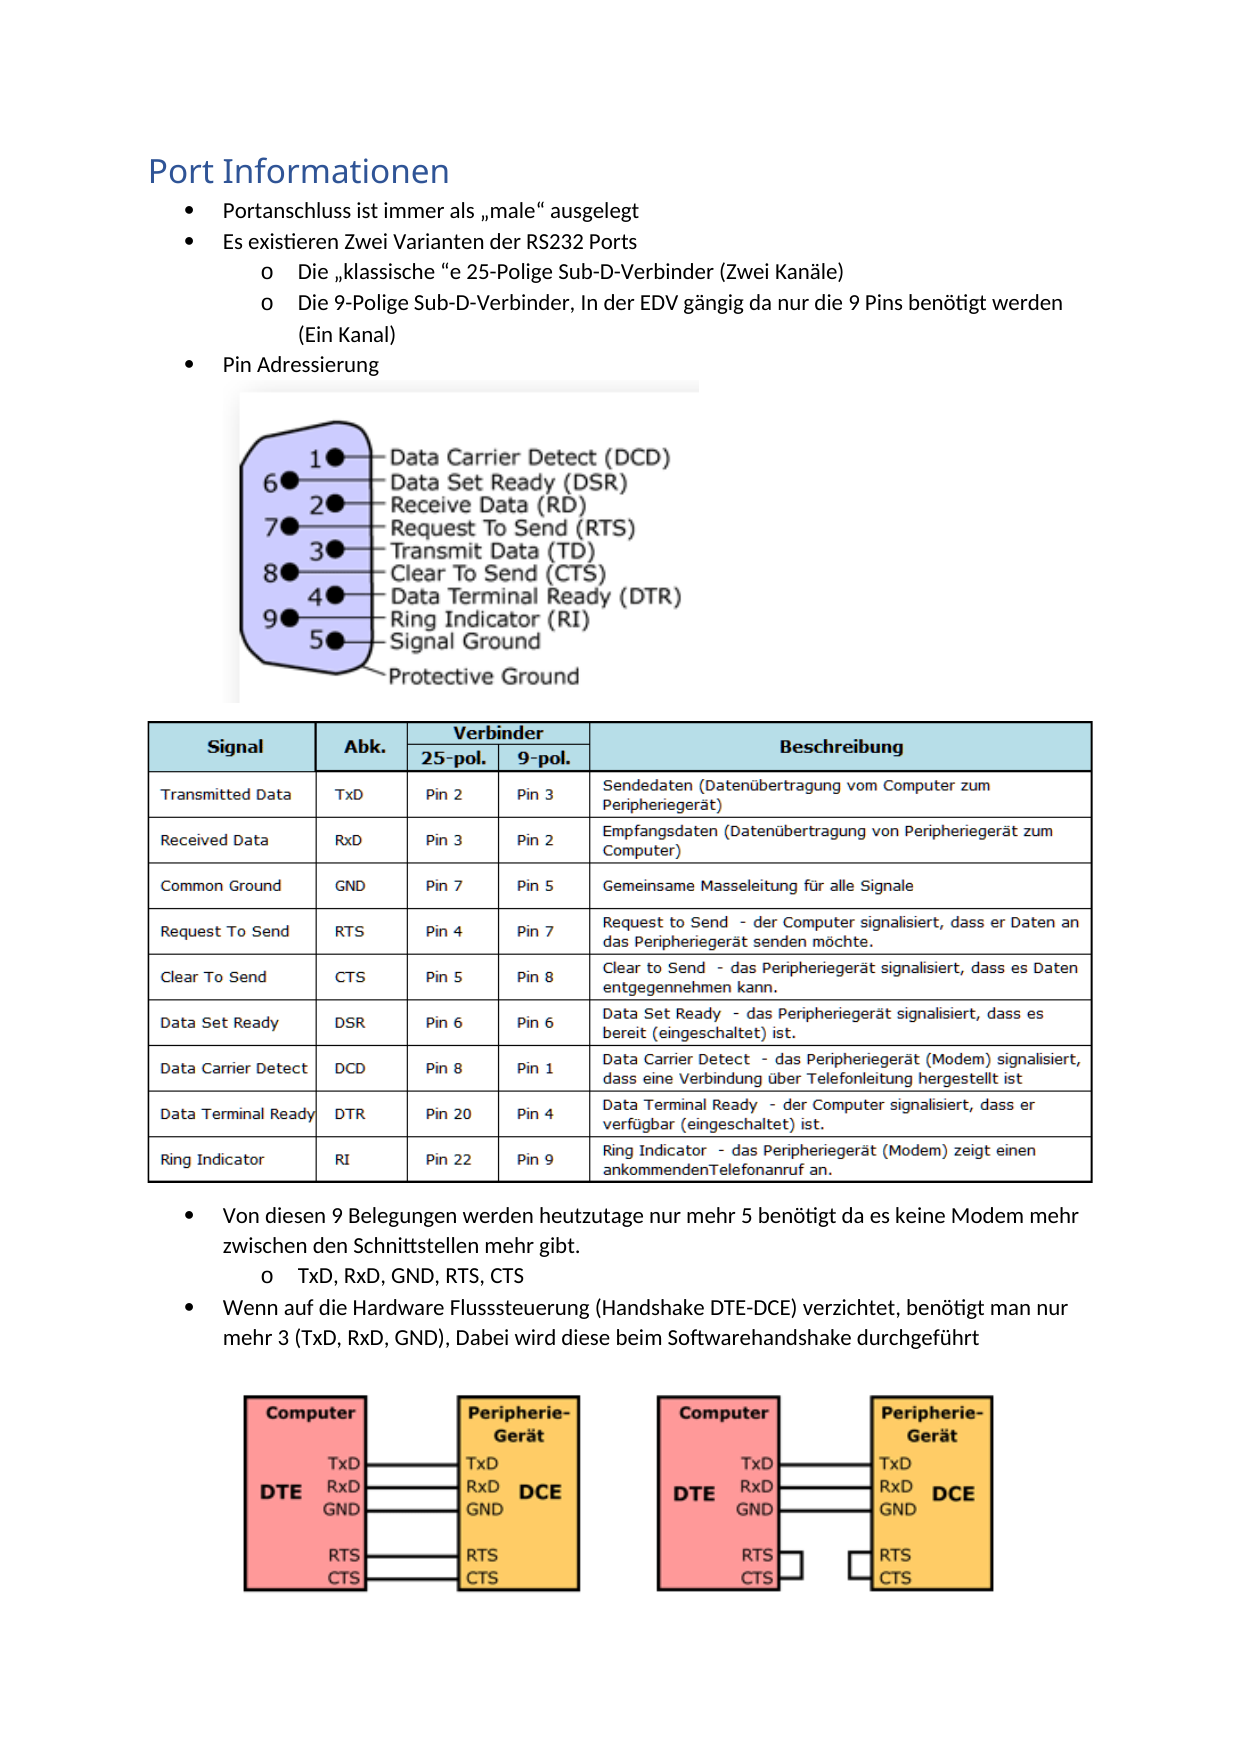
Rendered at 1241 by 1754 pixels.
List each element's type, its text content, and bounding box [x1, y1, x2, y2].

list Von diesen 9 Belegungen werden heutzutage nur mehr 5 benötigt da es keine Modem mehr zwischen den Schnittstellen mehr gibt. [185, 1201, 1093, 1259]
list Die „klassische “e 25-Polige Sub-D-Verbinder (Zwei Kanäle) [260, 257, 1093, 286]
list Die 9-Polige Sub-D-Verbinder, In der EDV gängig da nur die 9 Pins benötigt werden (Ein Kanal) [260, 288, 1093, 348]
list TxD, RxD, GND, RTS, CTS [260, 1262, 1093, 1291]
subtitle Port Informationen [148, 148, 1093, 193]
list Es existieren Zwei Varianten der RS232 Ports [185, 227, 1093, 255]
picture [147, 721, 1093, 1183]
list Portanschluss ist immer als „male“ ausgelegt [185, 197, 1093, 224]
picture [222, 380, 699, 703]
picture [222, 1383, 1014, 1612]
list Wenn auf die Hardware Flusssteuerung (Handshake DTE-DCE) verzichtet, benötigt man nur mehr 3 (TxD, RxD, GND), Dabei wird diese beim Softwarehandshake durchgeführt [185, 1293, 1093, 1351]
